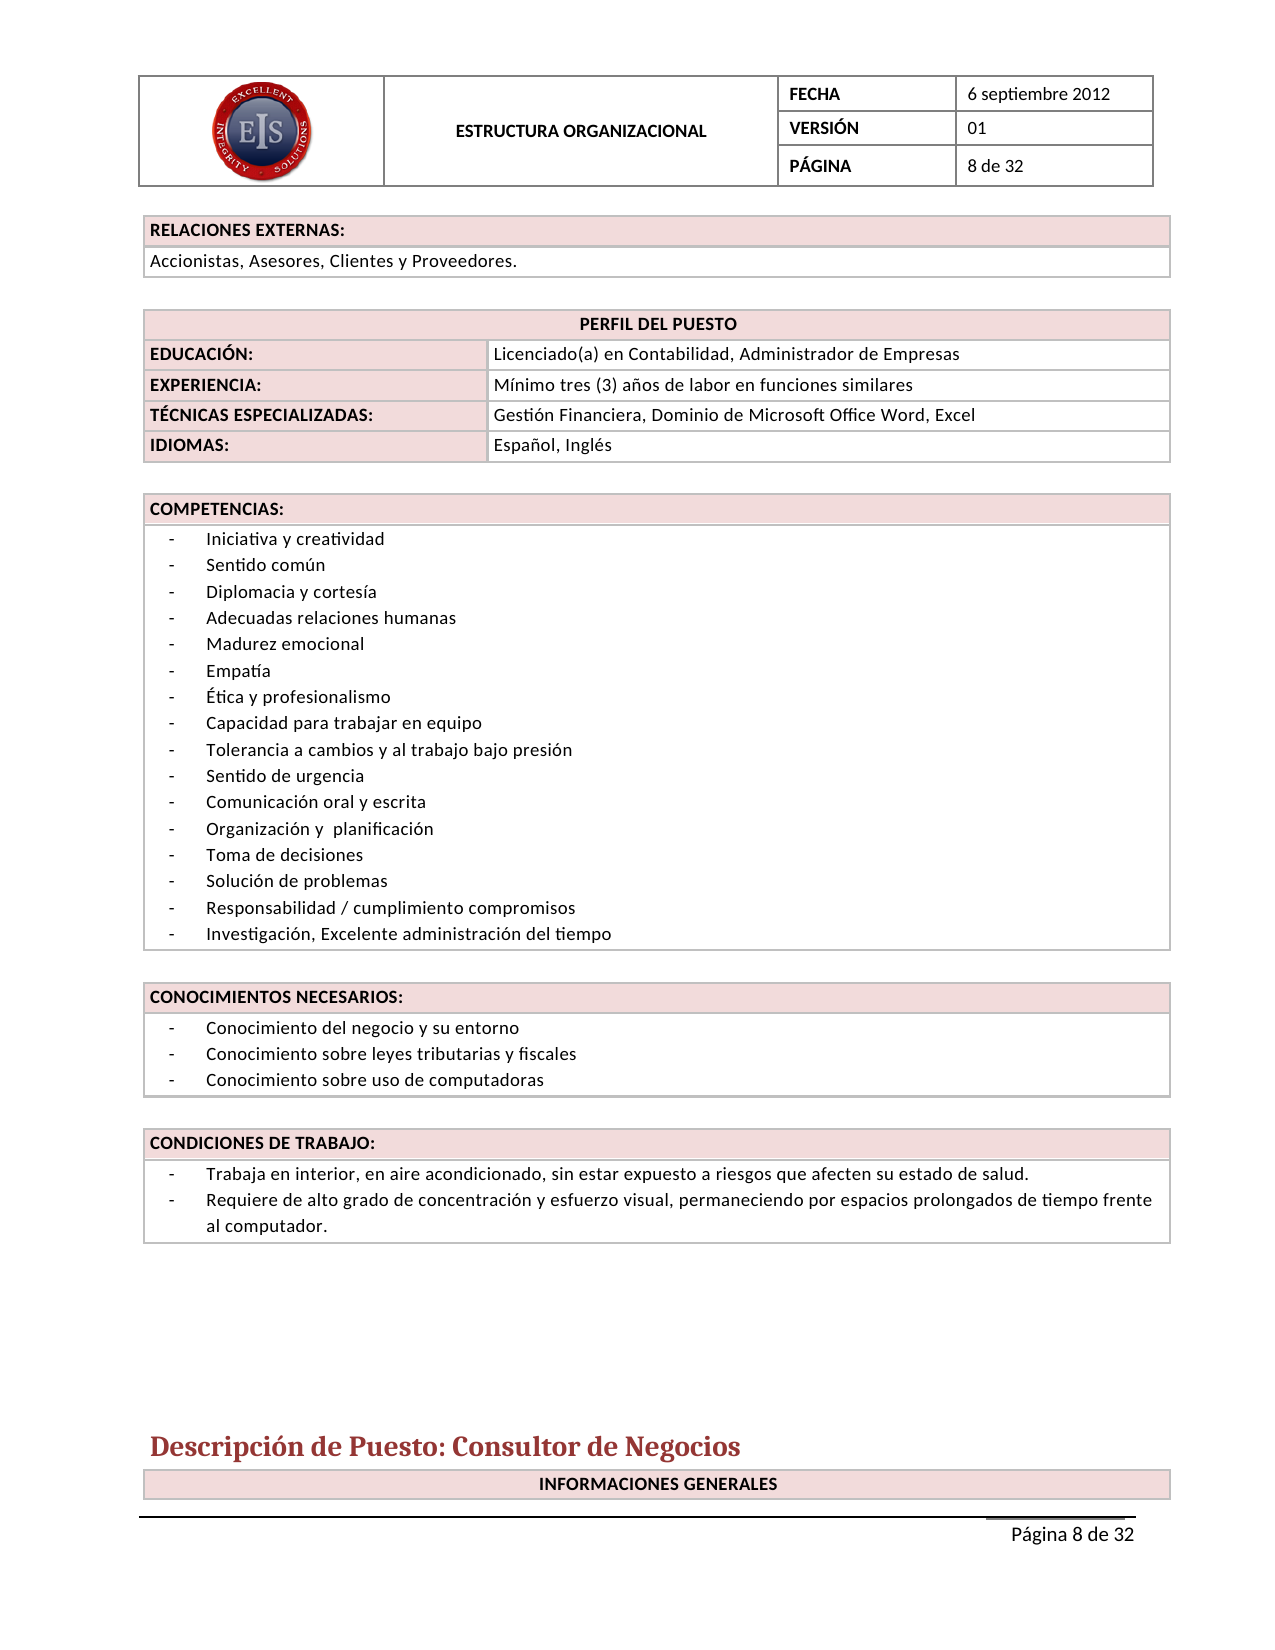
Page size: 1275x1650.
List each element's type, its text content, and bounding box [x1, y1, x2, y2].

table_cell Iniciativa y creatividad Sentido común Diplomacia y cortesía Adecuadas relaciones humanas Madurez emocional Empatía Ética y profesionalismo Capacidad para trabajar en equipo Tolerancia a cambios y al trabajo bajo presión Sentido de urgencia Comunicación oral y escrita Organización y planificación Toma de decisiones Solución de problemas Responsabilidad / cumplimiento compromisos Investigación, Excelente administración del tiempo [145, 526, 1169, 949]
table_cell experiencia: [145, 371, 486, 400]
table_header relaciones externas: [145, 217, 1169, 245]
table_cell educación: [145, 341, 486, 369]
table_cell Español, Inglés [489, 432, 1169, 461]
table_header conocimientos necesarios: [145, 984, 1169, 1012]
text Descripción de Puesto: Consultor de Negocios [150, 1430, 1125, 1464]
picture [208, 77, 315, 185]
table_cell técnicas especializadas: [145, 402, 486, 430]
table_cell idiomas: [145, 432, 486, 461]
table_cell Trabaja en interior, en aire acondicionado, sin estar expuesto a riesgos que afecten su estado de salud. Requiere de alto grado de concentración y esfuerzo visual, permaneciendo por espacios prolongados de tiempo frente al computador. [145, 1161, 1169, 1242]
table_cell Mínimo tres (3) años de labor en funciones similares [489, 371, 1169, 400]
table_cell Accionistas, Asesores, Clientes y Proveedores. [145, 248, 1169, 276]
table_header condiciones de trabajo: [145, 1130, 1169, 1158]
table_header Informaciones generales [145, 1471, 1169, 1498]
table_header competencias: [145, 495, 1169, 523]
table_cell Conocimiento del negocio y su entorno Conocimiento sobre leyes tributarias y fiscales Conocimiento sobre uso de computadoras [145, 1014, 1169, 1095]
table_cell Gestión Financiera, Dominio de Microsoft Office Word, Excel [489, 402, 1169, 430]
table_cell Licenciado(a) en Contabilidad, Administrador de Empresas [489, 341, 1169, 369]
table_header Perfil del puesto [145, 311, 1169, 339]
